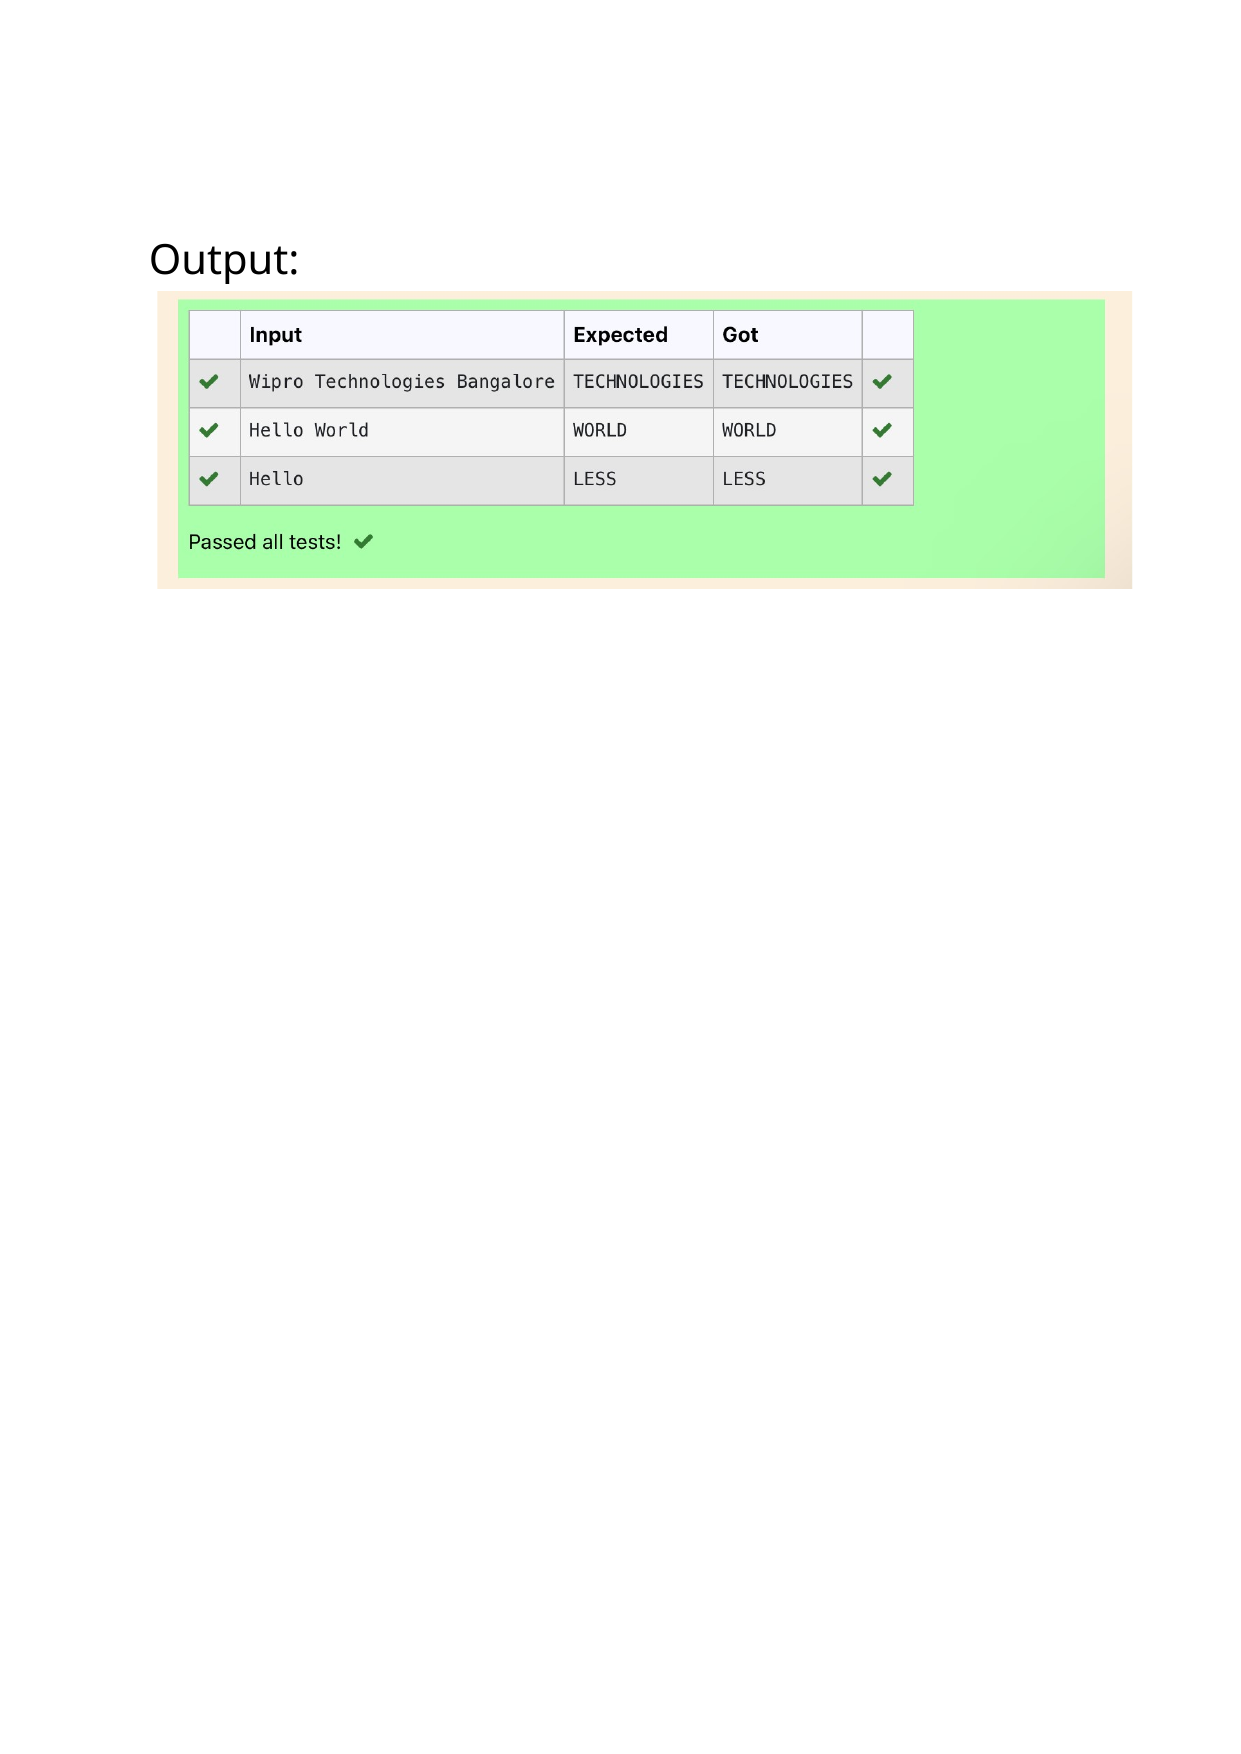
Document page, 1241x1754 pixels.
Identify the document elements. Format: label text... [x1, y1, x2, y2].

text Output: [148, 229, 1207, 286]
picture [157, 291, 1133, 589]
